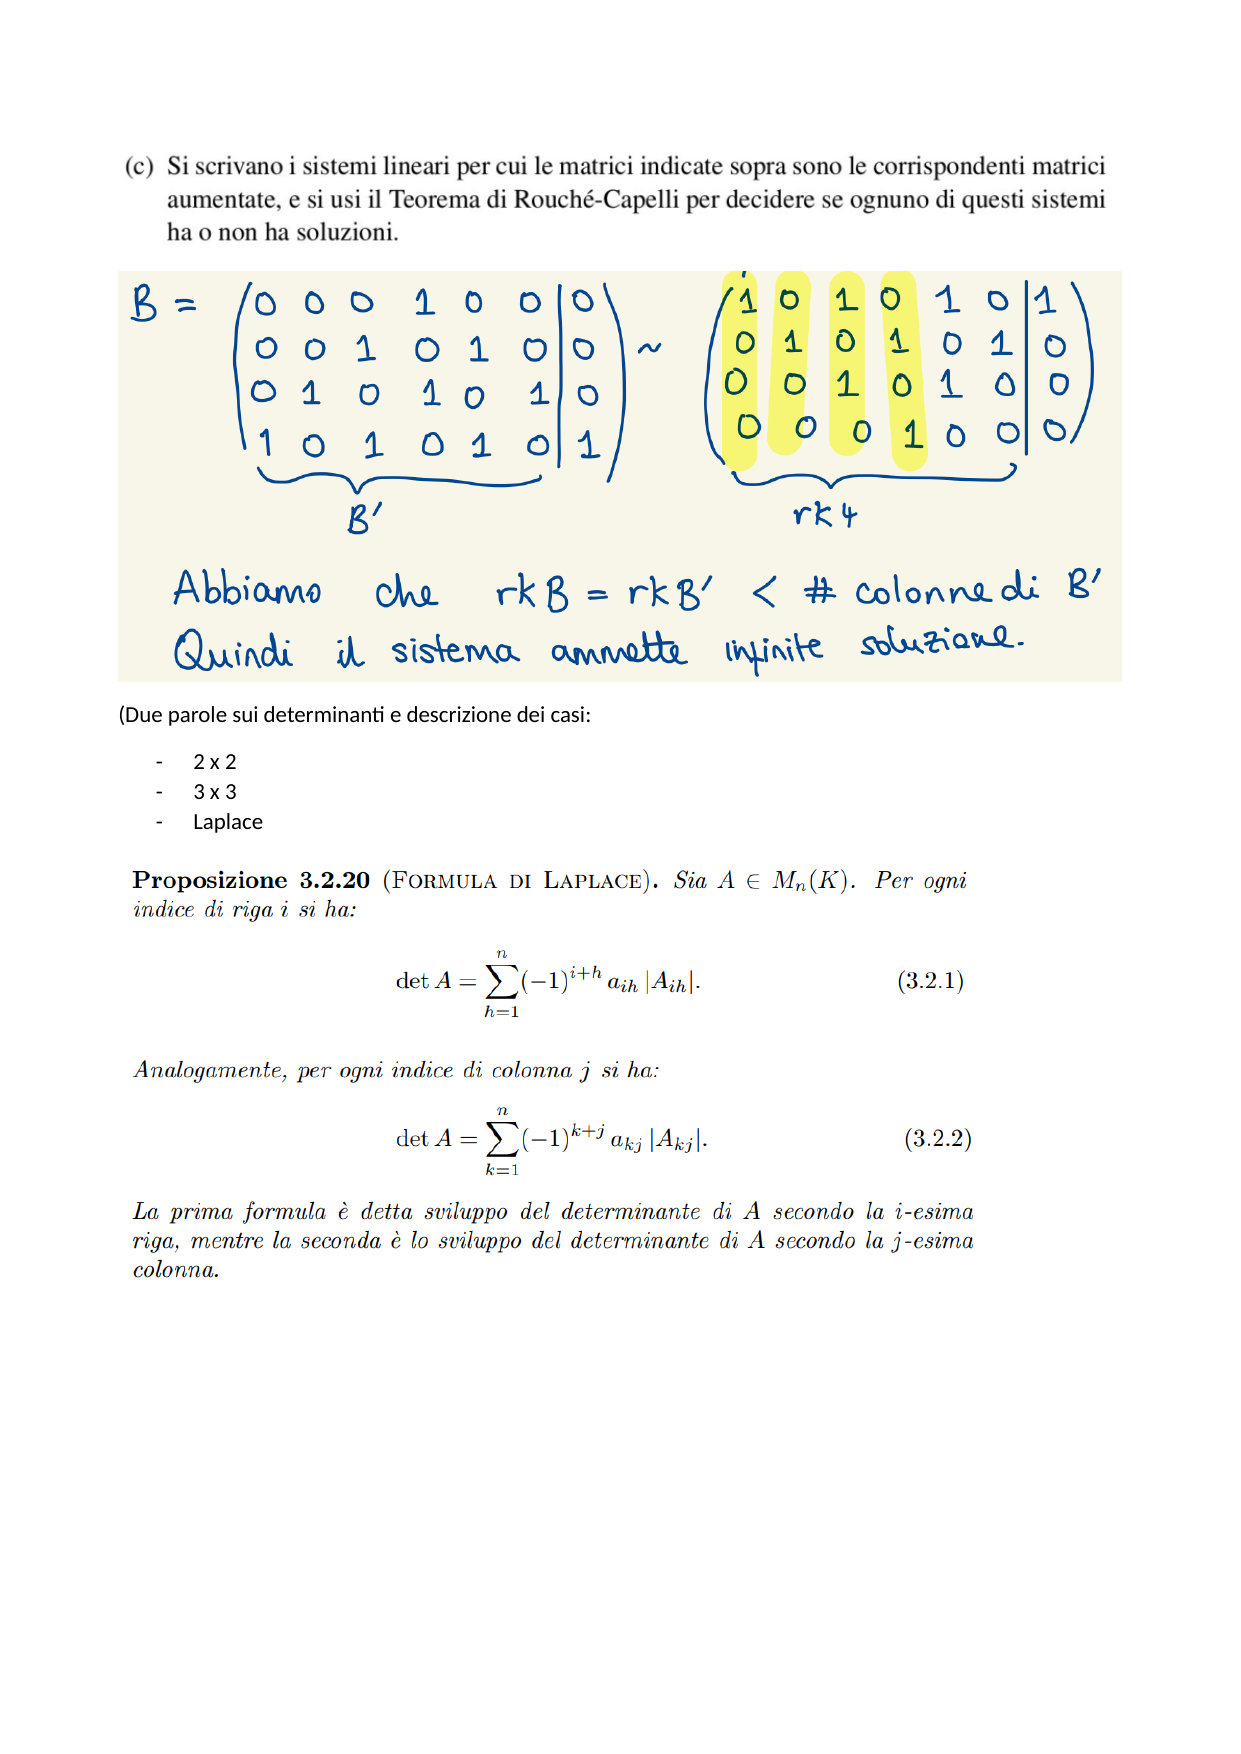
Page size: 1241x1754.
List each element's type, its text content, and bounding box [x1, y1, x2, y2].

text (Due parole sui determinanti e descrizione dei casi: [118, 700, 1122, 728]
list 2 x 2 [156, 747, 1122, 775]
list Laplace [156, 807, 1122, 835]
picture [118, 147, 1123, 253]
list 3 x 3 [156, 777, 1122, 805]
picture [118, 854, 987, 1028]
picture [118, 1046, 987, 1287]
picture [118, 271, 1123, 682]
